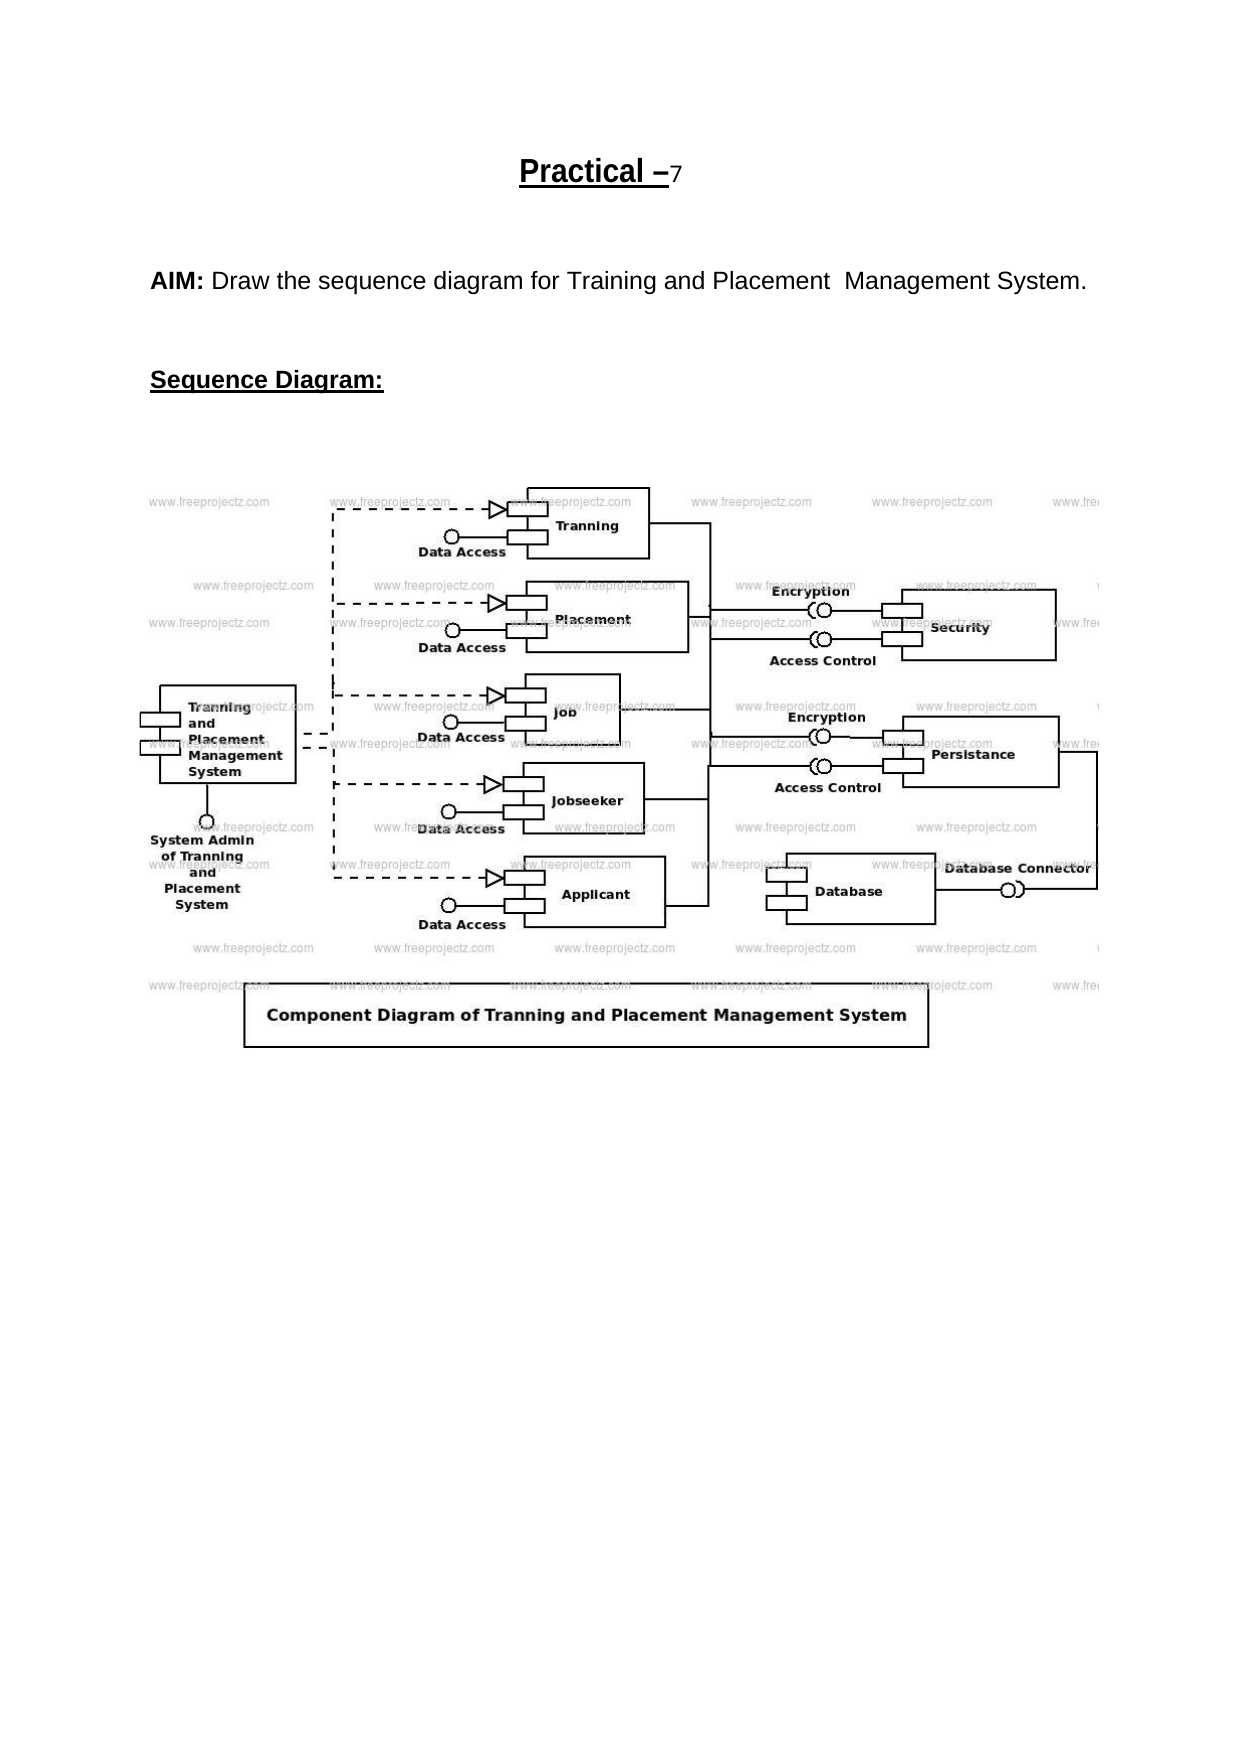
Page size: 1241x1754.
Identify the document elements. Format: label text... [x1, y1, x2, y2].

text Sequence Diagram: [150, 365, 1098, 393]
text AIM: Draw the sequence diagram for Training and Placement Management System. [150, 266, 1098, 294]
picture [139, 487, 1099, 1049]
